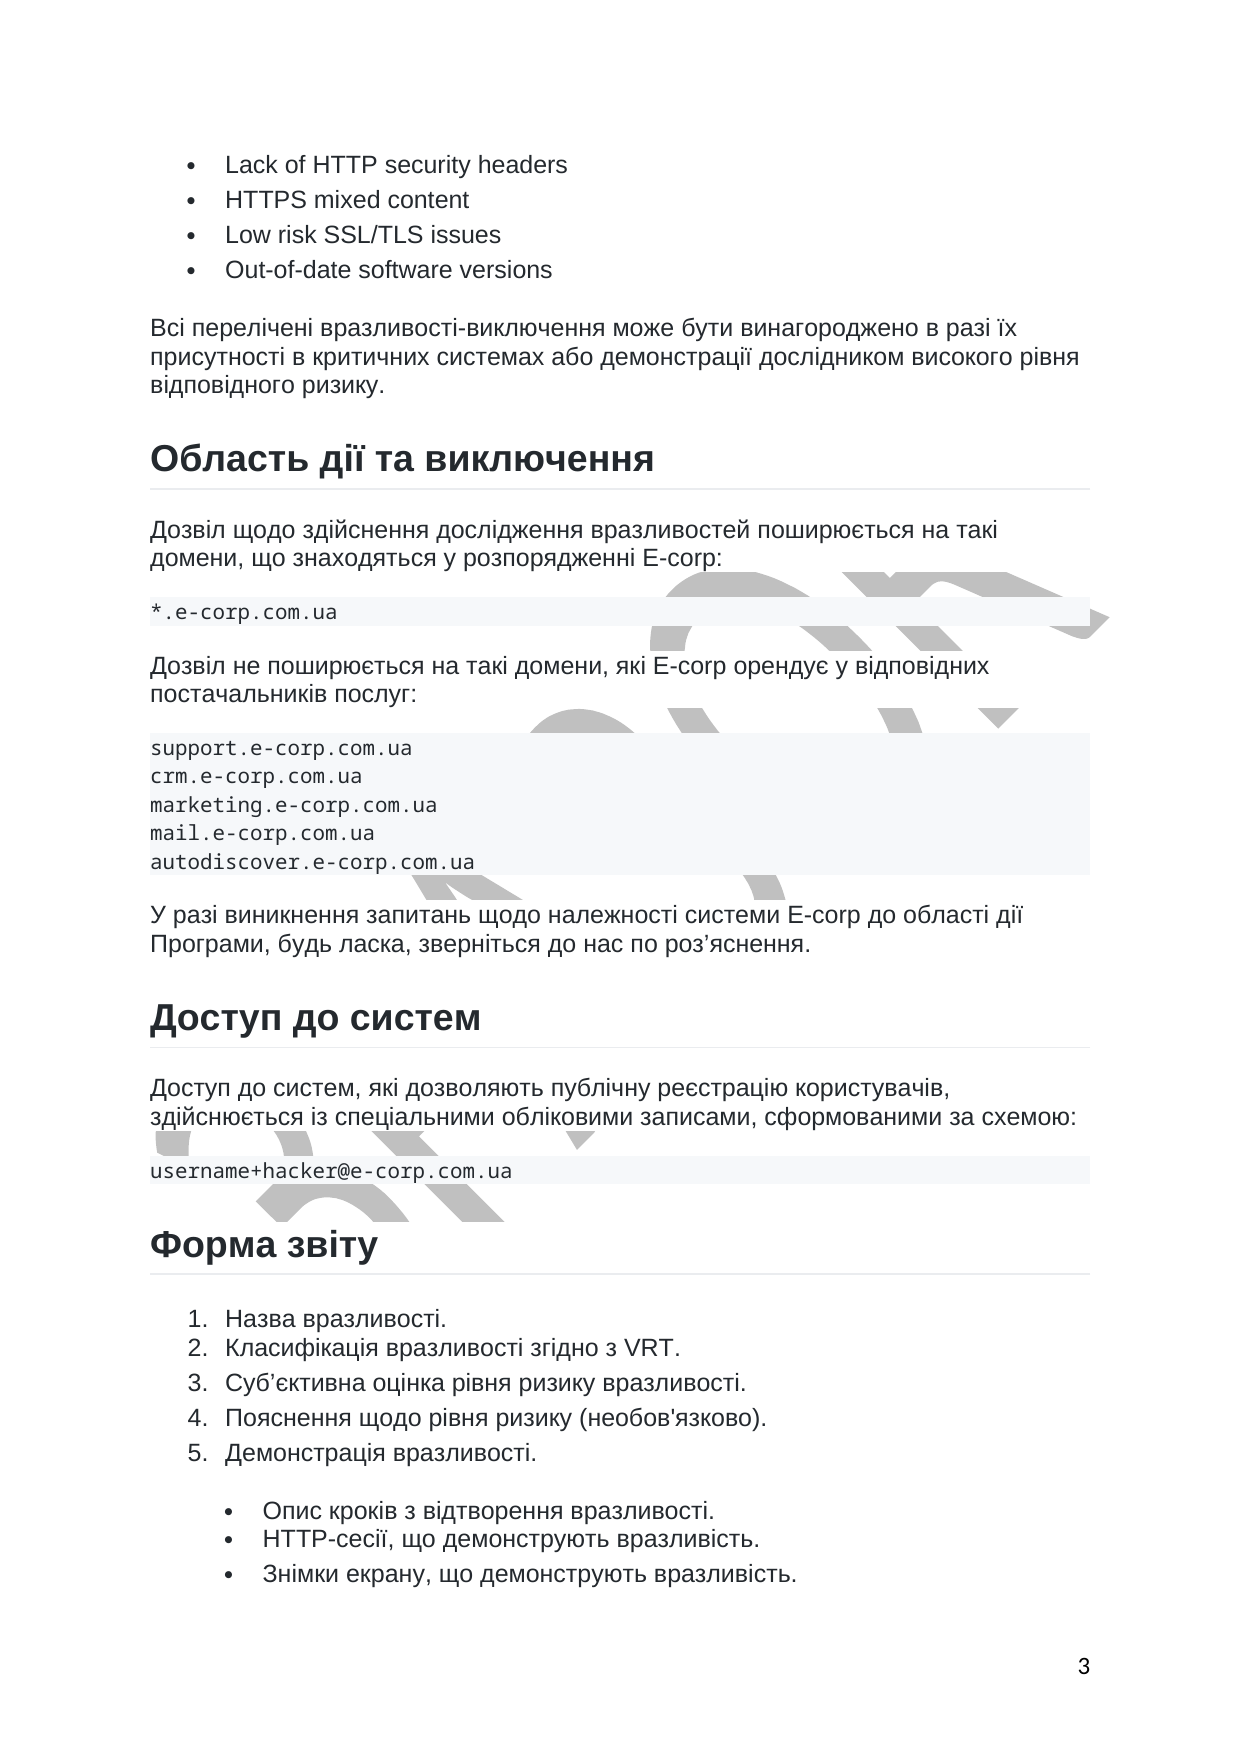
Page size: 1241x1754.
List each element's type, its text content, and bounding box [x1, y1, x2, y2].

text marketing.e-corp.com.ua [150, 790, 1090, 818]
list Демонстрація вразливості. [187, 1438, 1090, 1466]
text mail.e-corp.com.ua [150, 818, 1090, 847]
list Суб’єктивна оцінка рівня ризику вразливості. [187, 1368, 1090, 1396]
subtitle Область дії та виключення [150, 437, 1090, 488]
list Назва вразливості. [187, 1304, 1090, 1333]
list Пояснення щодо рівня ризику (необов'язково). [187, 1403, 1090, 1431]
text Дозвіл щодо здійснення дослідження вразливостей поширюється на такі домени, що знаходяться у розпорядженні E-corp: [150, 515, 1090, 572]
text username+hacker@e-corp.com.ua [150, 1156, 1090, 1184]
list Опис кроків з відтворення вразливості. [225, 1496, 1090, 1524]
subtitle Форма звіту [150, 1222, 1090, 1273]
subtitle Доступ до систем [150, 995, 1090, 1047]
text Всі перелічені вразливості-виключення може бути винагороджено в разі їх присутності в критичних системах або демонстрації дослідником високого рівня відповідного ризику. [150, 313, 1090, 399]
text Дозвіл не поширюється на такі домени, які E-corp орендує у відповідних постачальників послуг: [150, 651, 1090, 708]
text *.e-corp.com.ua [150, 597, 1090, 626]
list HTTP-сесії, що демонструють вразливість. [225, 1524, 1090, 1553]
text crm.e-corp.com.ua [150, 762, 1090, 790]
text support.e-corp.com.ua [150, 733, 1090, 762]
list Out-of-date software versions [187, 255, 1090, 284]
text autodiscover.e-corp.com.ua [150, 847, 1090, 875]
list Класифікація вразливості згідно з VRT. [187, 1333, 1090, 1361]
list HTTPS mixed content [187, 185, 1090, 214]
text Доступ до систем, які дозволяють публічну реєстрацію користувачів, здійснюється із спеціальними обліковими записами, сформованими за схемою: [150, 1073, 1090, 1131]
list Low risk SSL/TLS issues [187, 220, 1090, 249]
list Lack of HTTP security headers [187, 150, 1090, 179]
list Знімки екрану, що демонструють вразливість. [225, 1559, 1090, 1588]
text У разі виникнення запитань щодо належності системи E-corp до області дії Програми, будь ласка, зверніться до нас по роз’яснення. [150, 900, 1090, 958]
